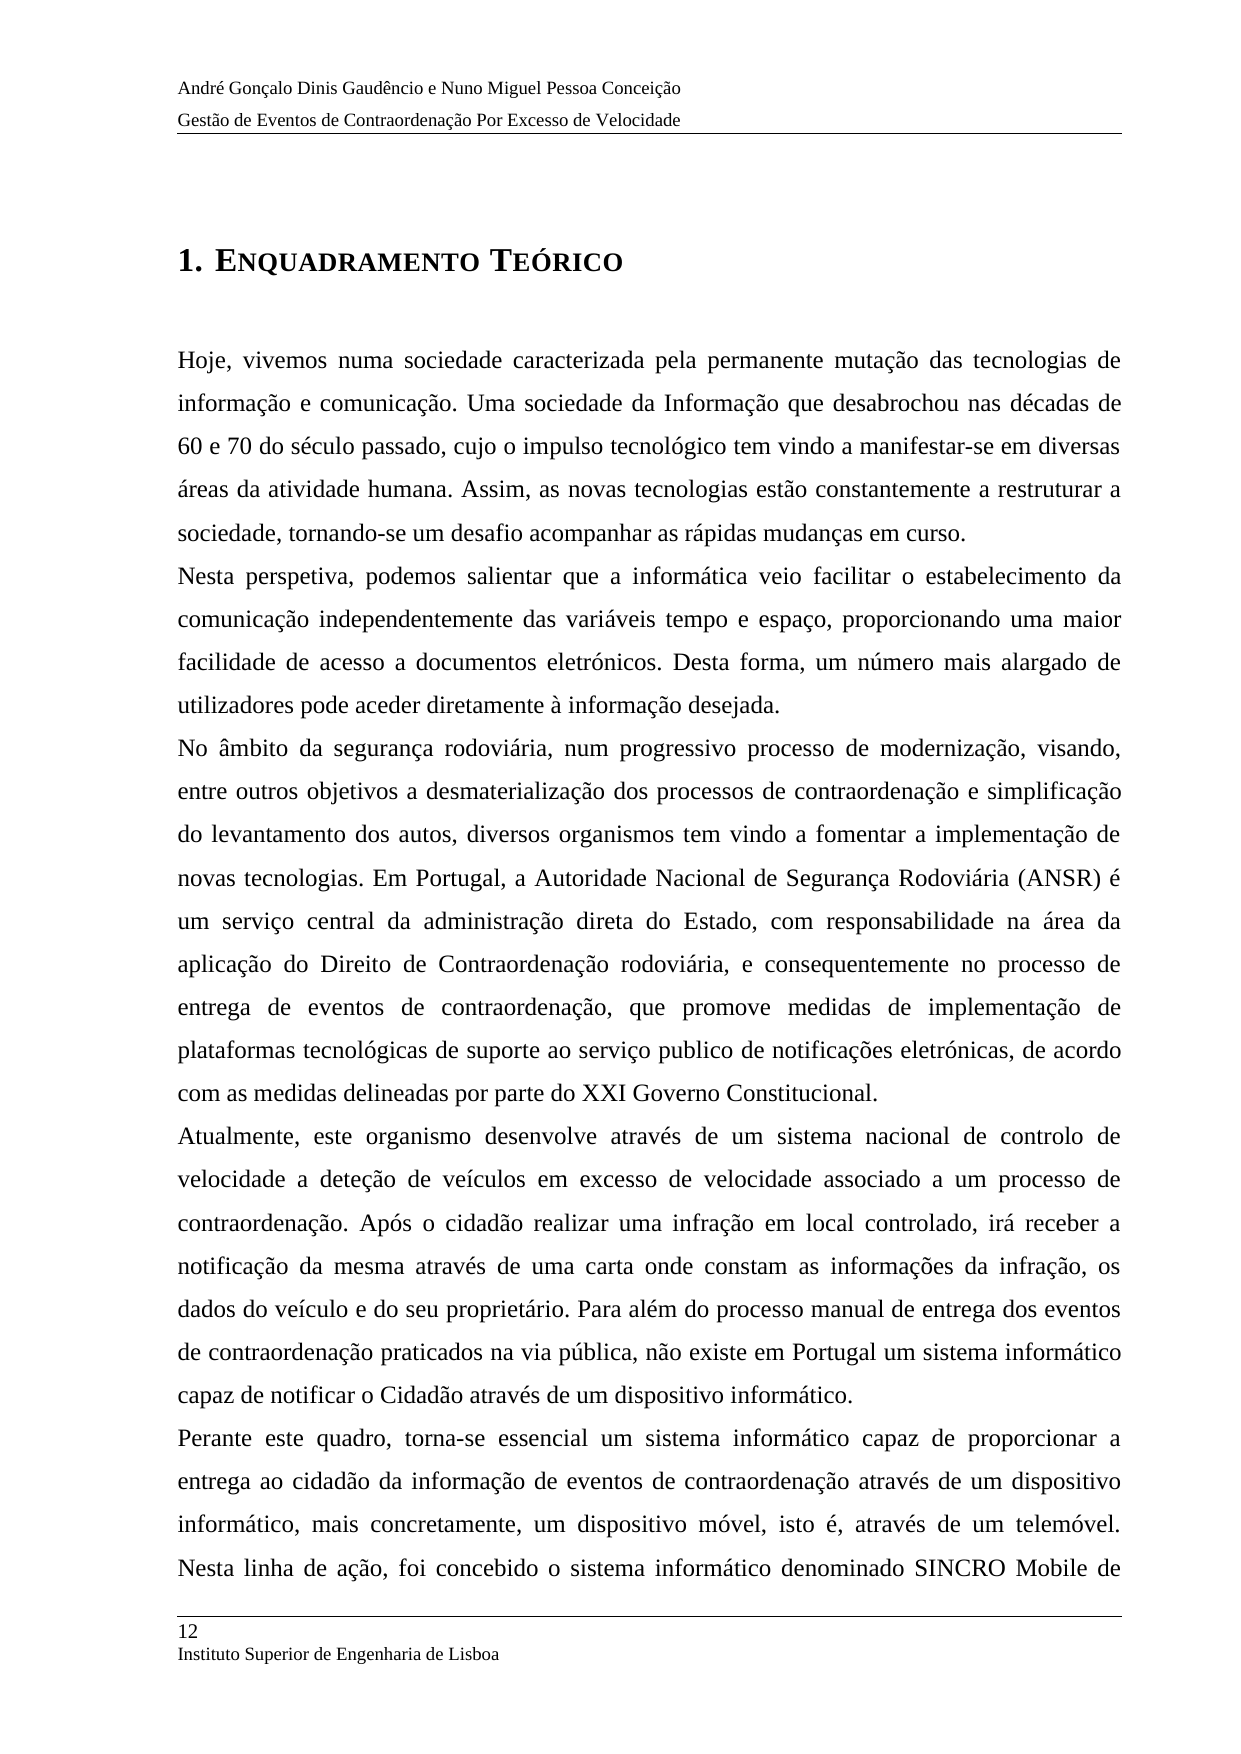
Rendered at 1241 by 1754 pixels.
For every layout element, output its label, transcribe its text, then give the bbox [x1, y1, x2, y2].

text No âmbito da segurança rodoviária, num progressivo processo de modernização, visando, entre outros objetivos a desmaterialização dos processos de contraordenação e simplificação do levantamento dos autos, diversos organismos tem vindo a fomentar a implementação de novas tecnologias. Em Portugal, a Autoridade Nacional de Segurança Rodoviária (ANSR) é um serviço central da administração direta do Estado, com responsabilidade na área da aplicação do Direito de Contraordenação rodoviária, e consequentemente no processo de entrega de eventos de contraordenação, que promove medidas de implementação de plataformas tecnológicas de suporte ao serviço publico de notificações eletrónicas, de acordo com as medidas delineadas por parte do XXI Governo Constitucional. [177, 733, 1122, 1107]
text Hoje, vivemos numa sociedade caracterizada pela permanente mutação das tecnologias de informação e comunicação. Uma sociedade da Informação que desabrochou nas décadas de 60 e 70 do século passado, cujo o impulso tecnológico tem vindo a manifestar-se em diversas áreas da atividade humana. Assim, as novas tecnologias estão constantemente a restruturar a sociedade, tornando-se um desafio acompanhar as rápidas mudanças em curso. [177, 345, 1122, 546]
text Atualmente, este organismo desenvolve através de um sistema nacional de controlo de velocidade a deteção de veículos em excesso de velocidade associado a um processo de contraordenação. Após o cidadão realizar uma infração em local controlado, irá receber a notificação da mesma através de uma carta onde constam as informações da infração, os dados do veículo e do seu proprietário. Para além do processo manual de entrega dos eventos de contraordenação praticados na via pública, não existe em Portugal um sistema informático capaz de notificar o Cidadão através de um dispositivo informático. [177, 1121, 1122, 1409]
subtitle Enquadramento Teórico [177, 240, 1122, 279]
text Nesta perspetiva, podemos salientar que a informática veio facilitar o estabelecimento da comunicação independentemente das variáveis tempo e espaço, proporcionando uma maior facilidade de acesso a documentos eletrónicos. Desta forma, um número mais alargado de utilizadores pode aceder diretamente à informação desejada. [177, 561, 1122, 719]
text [177, 1423, 1122, 1581]
